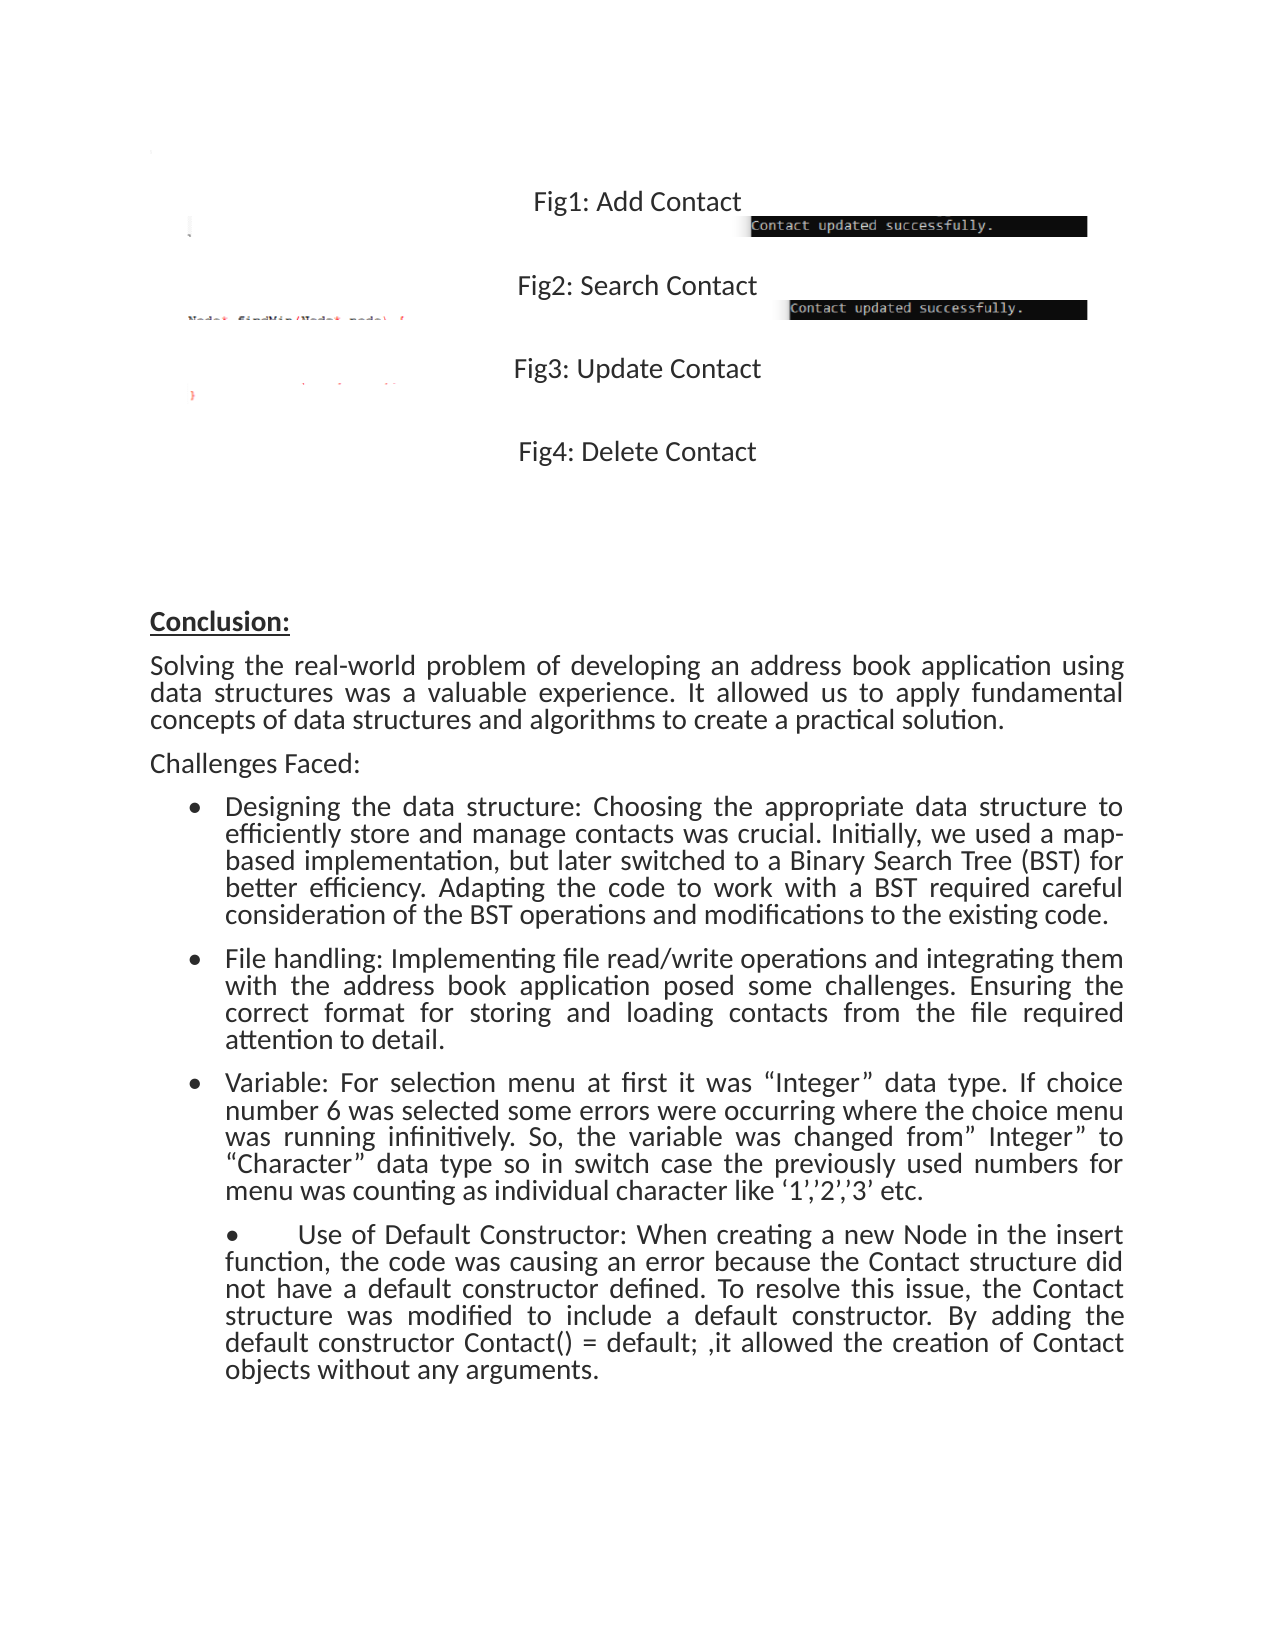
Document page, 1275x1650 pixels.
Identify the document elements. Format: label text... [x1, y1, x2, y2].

text Challenges Faced: [150, 752, 1125, 778]
list Designing the data structure: Choosing the appropriate data structure to efficiently store and manage contacts was crucial. Initially, we used a map-based implementation, but later switched to a Binary Search Tree (BST) for better efficiency. Adapting the code to work with a BST required careful consideration of the BST operations and modifications to the existing code. [187, 795, 1125, 930]
text Fig4: Delete Contact [150, 442, 1125, 467]
text Fig1: Add Contact [150, 192, 1125, 217]
text Fig2: Search Contact [150, 275, 1125, 300]
list Variable: For selection menu at first it was “Integer” data type. If choice number 6 was selected some errors were occurring where the choice menu was running infinitively. So, the variable was changed from” Integer” to “Character” data type so in switch case the previously used numbers for menu was counting as individual character like ‘1’,’2’,’3’ etc. [187, 1071, 1125, 1206]
text Solving the real-world problem of developing an address book application using data structures was a valuable experience. It allowed us to apply fundamental concepts of data structures and algorithms to create a practical solution. [150, 654, 1125, 735]
list File handling: Implementing file read/write operations and integrating them with the address book application posed some challenges. Ensuring the correct format for storing and loading contacts from the file required attention to detail. [187, 947, 1125, 1055]
list Use of Default Constructor: When creating a new Node in the insert function, the code was causing an error because the Contact structure did not have a default constructor defined. To resolve this issue, the Contact structure was modified to include a default constructor. By adding the default constructor Contact() = default; ,it allowed the creation of Contact objects without any arguments. [225, 1223, 1125, 1385]
text Conclusion: [150, 610, 1125, 637]
text Fig3: Update Contact [150, 358, 1125, 383]
